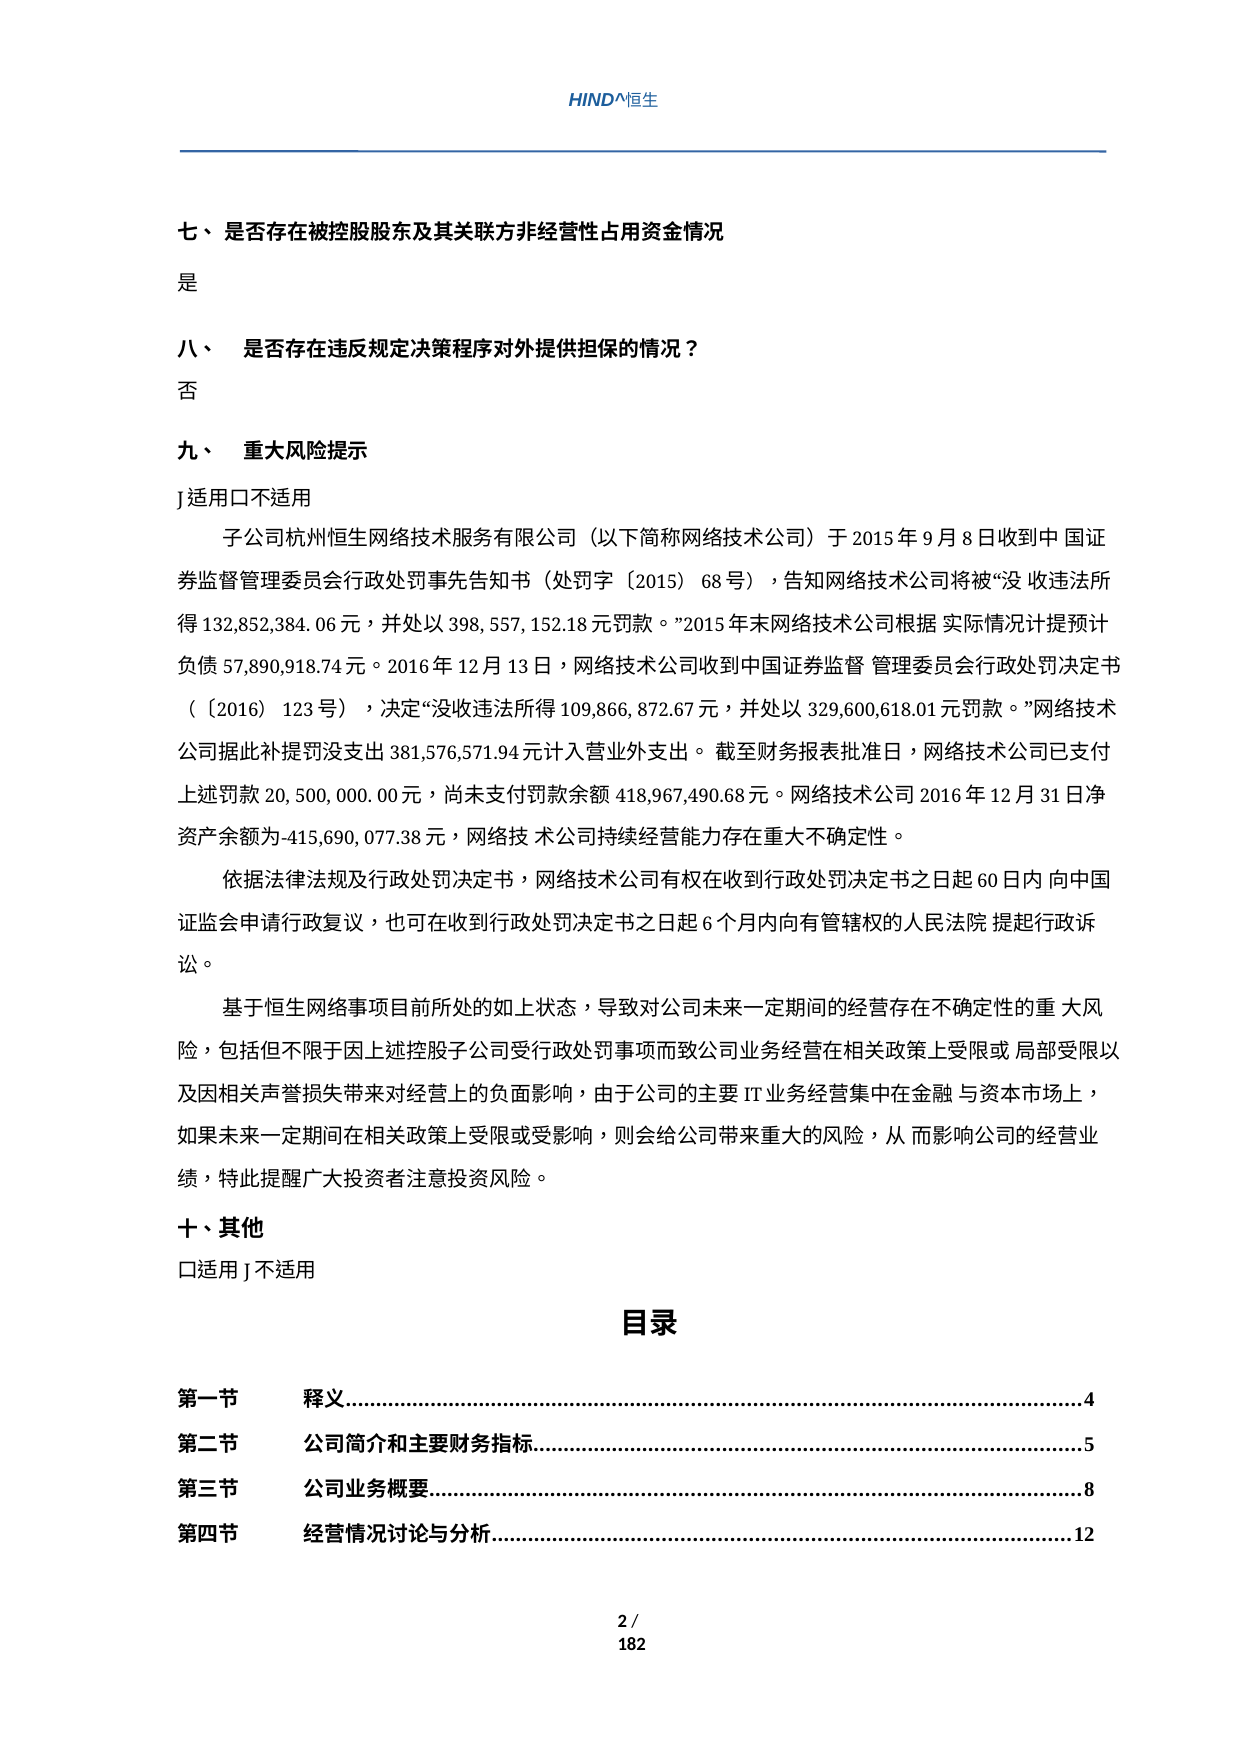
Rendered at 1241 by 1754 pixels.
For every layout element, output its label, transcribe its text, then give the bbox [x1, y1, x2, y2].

text 八、 是否存在违反规定决策程序对外提供担保的情况？ [177, 322, 1121, 364]
text 第一节 释义 4 [177, 1384, 1121, 1412]
text 九、 重大风险提示 [177, 424, 1121, 467]
text 第四节 经营情况讨论与分析 12 [177, 1519, 1121, 1547]
text 第二节 公司简介和主要财务指标 5 [177, 1429, 1121, 1457]
text 子公司杭州恒生网络技术服务有限公司（以下简称网络技术公司）于2015年9月8日收到中 国证券监督管理委员会行政处罚事先告知书（处罚字〔2015） 68号），告知网络技术公司将被“没 收违法所得132,852,384. 06元，并处以398, 557, 152.18元罚款。”2015年末网络技术公司根据 实际情况计提预计负债57,890,918.74元。2016年12月13日，网络技术公司收到中国证券监督 管理委员会行政处罚决定书（〔2016） 123号），决定“没收违法所得109,866, 872.67元，并处以 329,600,618.01元罚款。”网络技术公司据此补提罚没支出381,576,571.94元计入营业外支出。 截至财务报表批准日，网络技术公司已支付上述罚款20, 500, 000. 00元，尚未支付罚款余额 418,967,490.68元。网络技术公司2016年12月31日净资产余额为-415,690, 077.38元，网络技 术公司持续经营能力存在重大不确定性。 [177, 512, 1121, 853]
text 否 [177, 364, 1121, 407]
text 口适用J不适用 [177, 1243, 1121, 1286]
text 十、其他 [177, 1212, 1121, 1243]
text 依据法律法规及行政处罚决定书，网络技术公司有权在收到行政处罚决定书之日起60日内 向中国证监会申请行政复议，也可在收到行政处罚决定书之日起6个月内向有管辖权的人民法院 提起行政诉讼。 [177, 853, 1121, 981]
text 七、 是否存在被控股股东及其关联方非经营性占用资金情况 [177, 205, 1121, 248]
text 第三节 公司业务概要 8 [177, 1474, 1121, 1502]
text 目录 [177, 1302, 1121, 1342]
text J适用口不适用 [177, 483, 1121, 512]
text 是 [177, 256, 1121, 299]
text 基于恒生网络事项目前所处的如上状态，导致对公司未来一定期间的经营存在不确定性的重 大风险，包括但不限于因上述控股子公司受行政处罚事项而致公司业务经营在相关政策上受限或 局部受限以及因相关声誉损失带来对经营上的负面影响，由于公司的主要IT业务经营集中在金融 与资本市场上，如果未来一定期间在相关政策上受限或受影响，则会给公司带来重大的风险，从 而影响公司的经营业绩，特此提醒广大投资者注意投资风险。 [177, 981, 1121, 1195]
